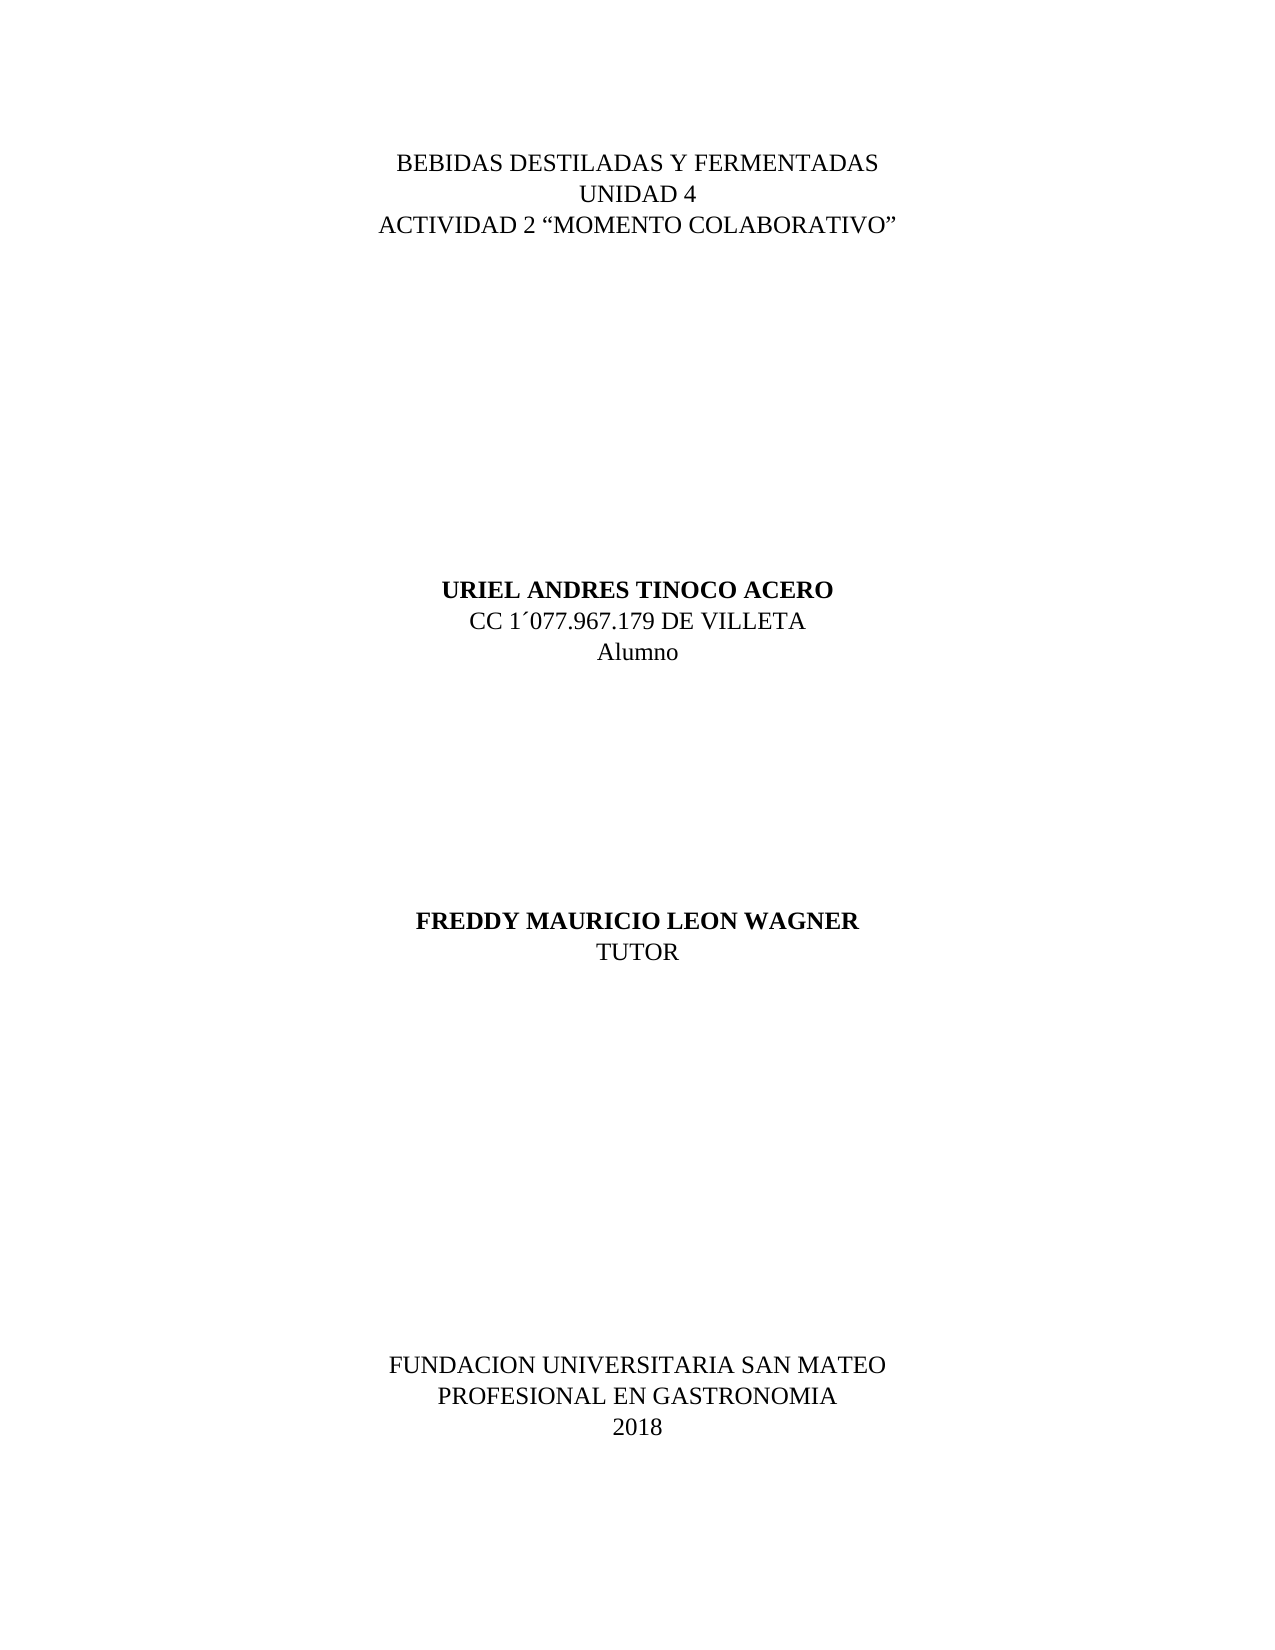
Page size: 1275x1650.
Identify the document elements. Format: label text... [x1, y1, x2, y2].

text TUTOR [177, 937, 1098, 966]
text FUNDACION UNIVERSITARIA SAN MATEO [177, 1350, 1098, 1379]
text Alumno [177, 637, 1098, 666]
text CC 1´077.967.179 DE VILLETA [177, 606, 1098, 634]
text 2018 [177, 1412, 1098, 1441]
text UNIDAD 4 [177, 179, 1098, 207]
text ACTIVIDAD 2 “MOMENTO COLABORATIVO” [177, 210, 1098, 238]
text FREDDY MAURICIO LEON WAGNER [177, 906, 1098, 935]
text PROFESIONAL EN GASTRONOMIA [177, 1381, 1098, 1410]
text URIEL ANDRES TINOCO ACERO [177, 575, 1098, 603]
text BEBIDAS DESTILADAS Y FERMENTADAS [177, 148, 1098, 176]
